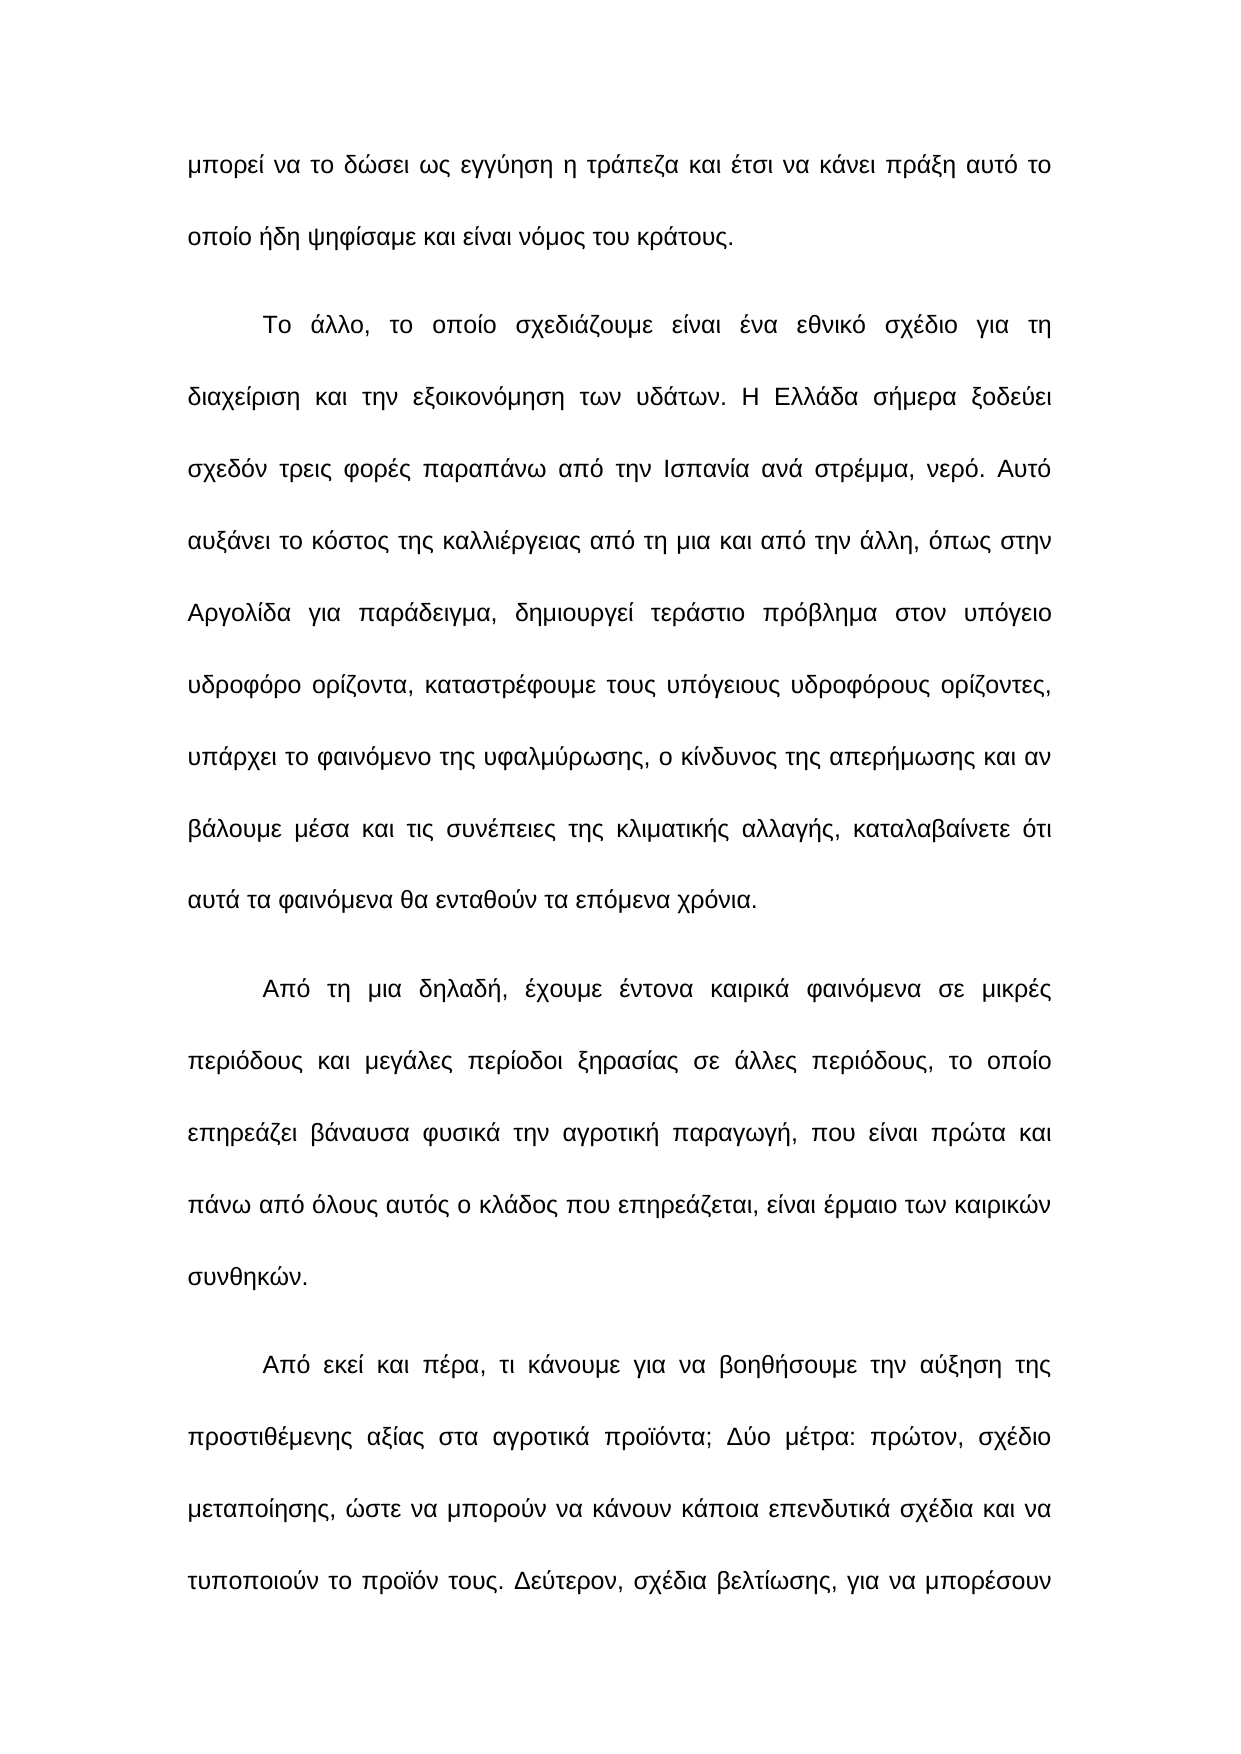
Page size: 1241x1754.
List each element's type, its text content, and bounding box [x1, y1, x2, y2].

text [187, 1350, 1053, 1594]
text Το άλλο, το οποίο σχεδιάζουμε είναι ένα εθνικό σχέδιο για τη διαχείριση και την εξοικονόμηση των υδάτων. Η Ελλάδα σήμερα ξοδεύει σχεδόν τρεις φορές παραπάνω από την Ισπανία ανά στρέμμα, νερό. Αυτό αυξάνει το κόστος της καλλιέργειας από τη μια και από την άλλη, όπως στην Αργολίδα για παράδειγμα, δημιουργεί τεράστιο πρόβλημα στον υπόγειο υδροφόρο ορίζοντα, καταστρέφουμε τους υπόγειους υδροφόρους ορίζοντες, υπάρχει το φαινόμενο της υφαλμύρωσης, ο κίνδυνος της απερήμωσης και αν βάλουμε μέσα και τις συνέπειες της κλιματικής αλλαγής, καταλαβαίνετε ότι αυτά τα φαινόμενα θα ενταθούν τα επόμενα χρόνια. [187, 310, 1053, 914]
text Από τη μια δηλαδή, έχουμε έντονα καιρικά φαινόμενα σε μικρές περιόδους και μεγάλες περίοδοι ξηρασίας σε άλλες περιόδους, το οποίο επηρεάζει βάναυσα φυσικά την αγροτική παραγωγή, που είναι πρώτα και πάνω από όλους αυτός ο κλάδος που επηρεάζεται, είναι έρμαιο των καιρικών συνθηκών. [187, 974, 1053, 1290]
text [187, 150, 1053, 251]
